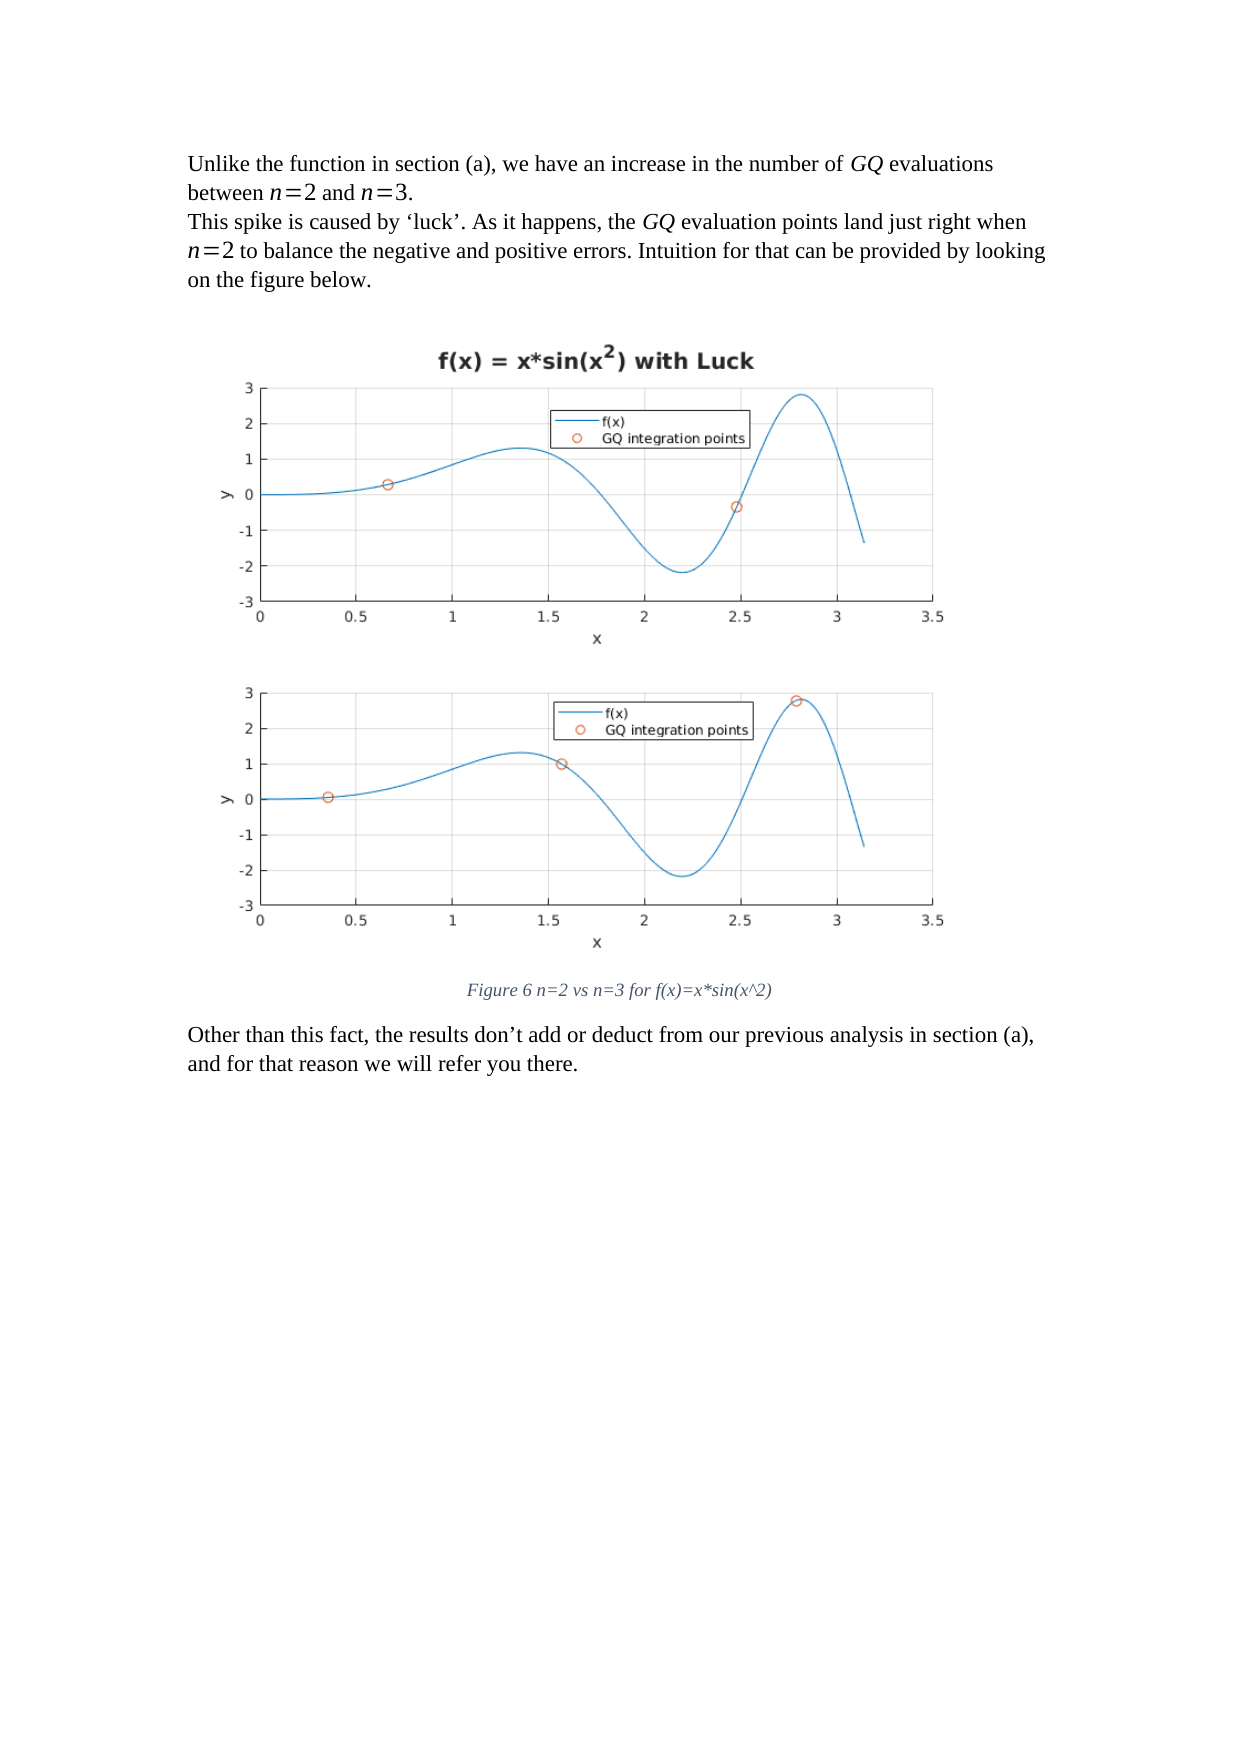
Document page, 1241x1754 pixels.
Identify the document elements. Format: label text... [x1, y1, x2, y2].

picture [187, 339, 983, 961]
text Unlike the function in section (a), we have an increase in the number of GQ evaluations between and . This spike is caused by ‘luck’. As it happens, the GQ evaluation points land just right when to balance the negative and positive errors. Intuition for that can be provided by looking on the figure below. [187, 150, 1053, 293]
text Other than this fact, the results don’t add or deduct from our previous analysis in section (a), and for that reason we will refer you there. [187, 1021, 1053, 1076]
